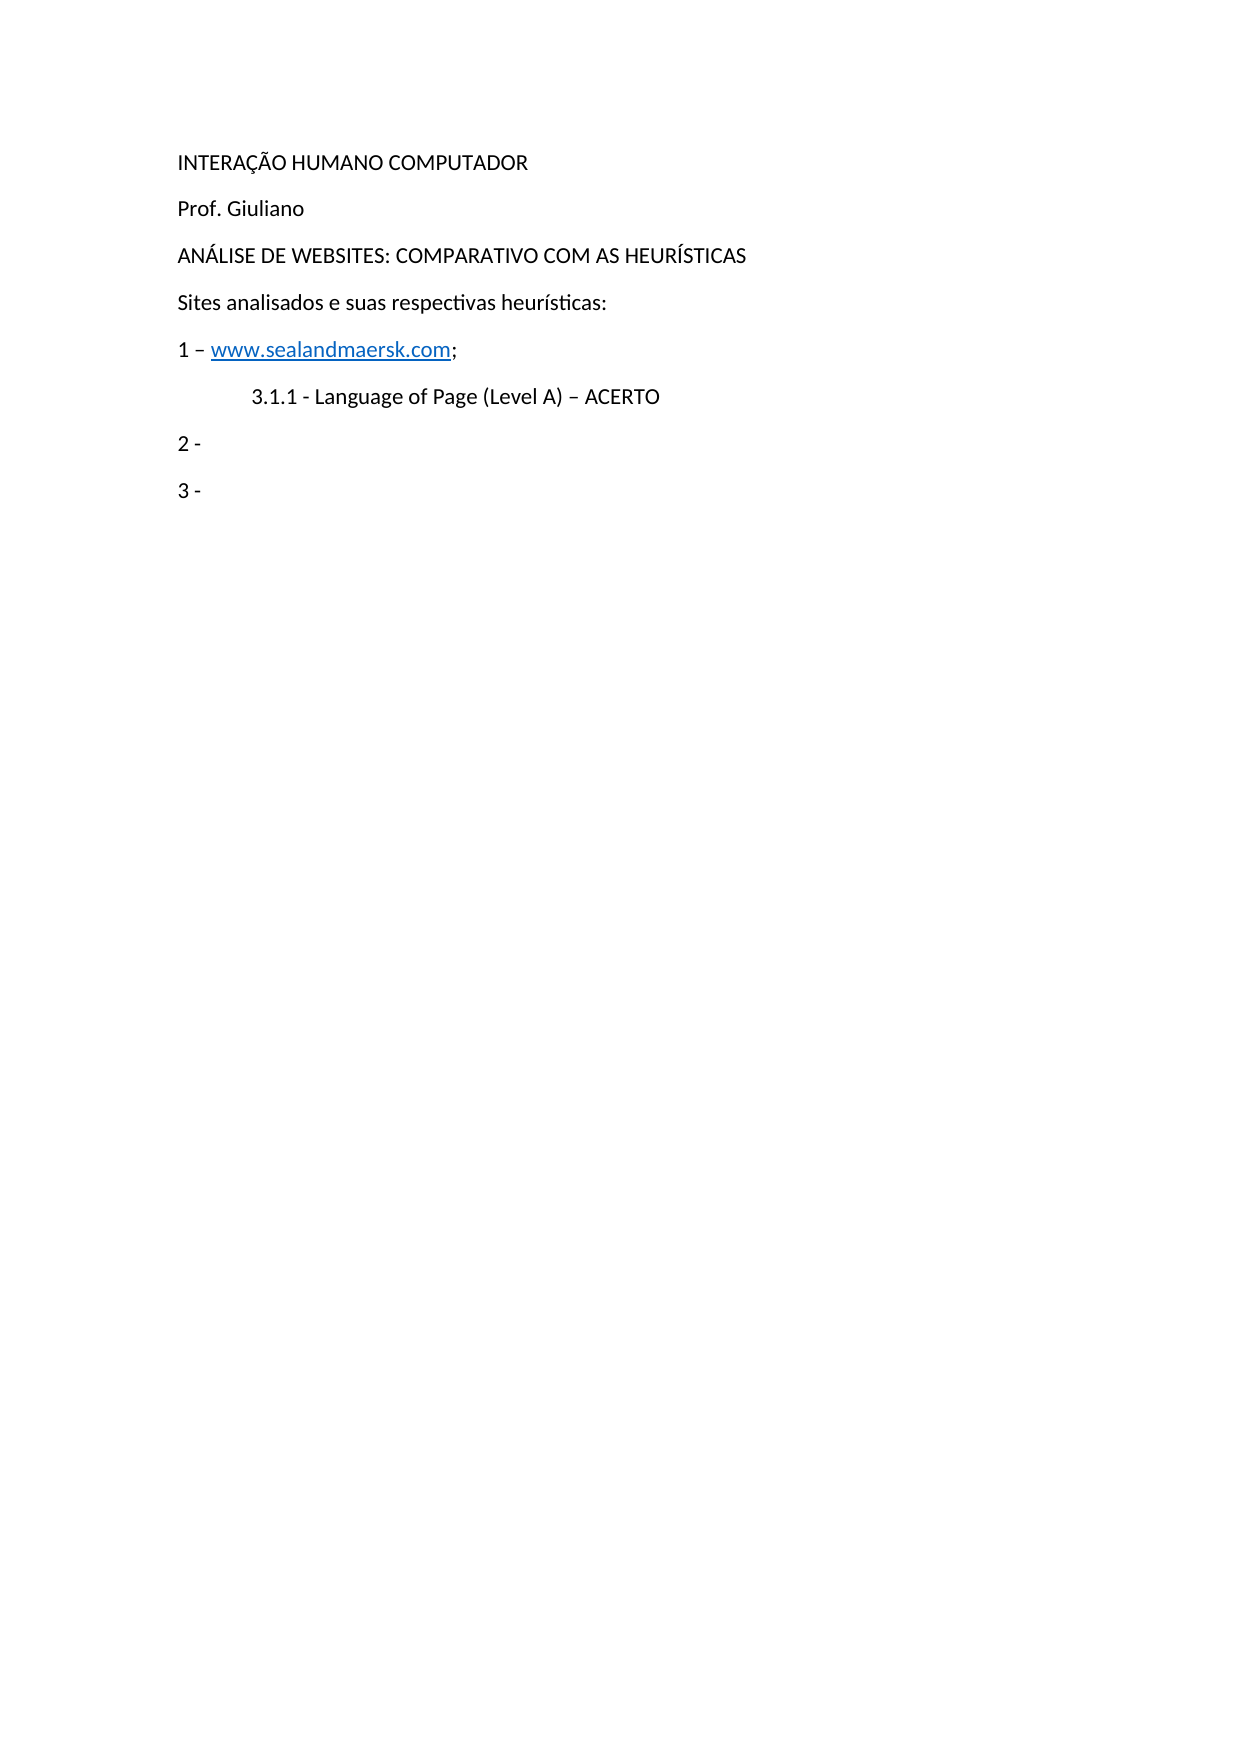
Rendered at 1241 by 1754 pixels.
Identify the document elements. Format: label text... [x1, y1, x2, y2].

text 3 - [177, 476, 1063, 504]
text Prof. Giuliano [177, 194, 1063, 222]
text 3.1.1 - Language of Page (Level A) – ACERTO [177, 382, 1063, 410]
text INTERAÇÃO HUMANO COMPUTADOR [177, 148, 1063, 176]
text ANÁLISE DE WEBSITES: COMPARATIVO COM AS HEURÍSTICAS [177, 241, 1063, 269]
text 1 – www.sealandmaersk.com; [177, 335, 1063, 363]
text Sites analisados e suas respectivas heurísticas: [177, 288, 1063, 316]
text 2 - [177, 429, 1063, 457]
